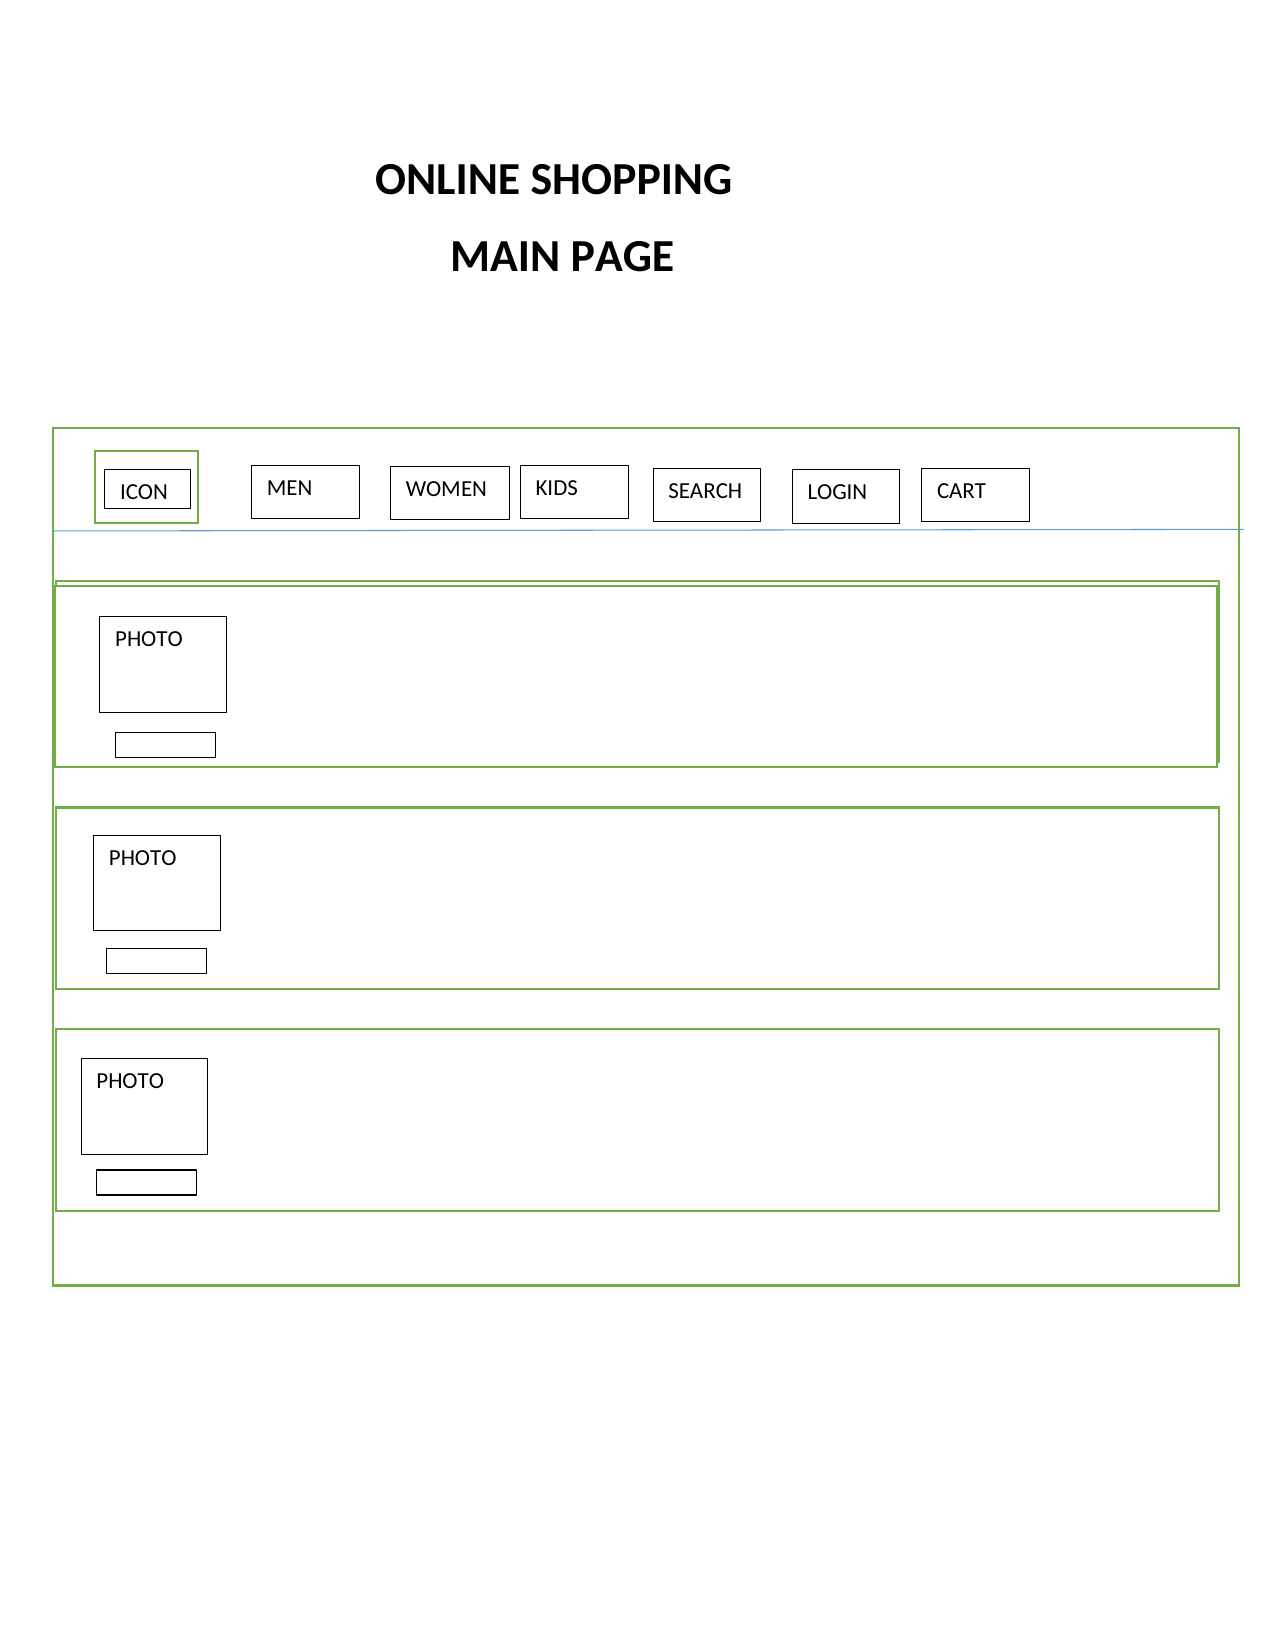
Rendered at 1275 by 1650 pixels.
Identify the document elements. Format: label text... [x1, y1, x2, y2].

text MAIN PAGE [375, 227, 1125, 283]
text ONLINE SHOPPING [300, 150, 1125, 206]
